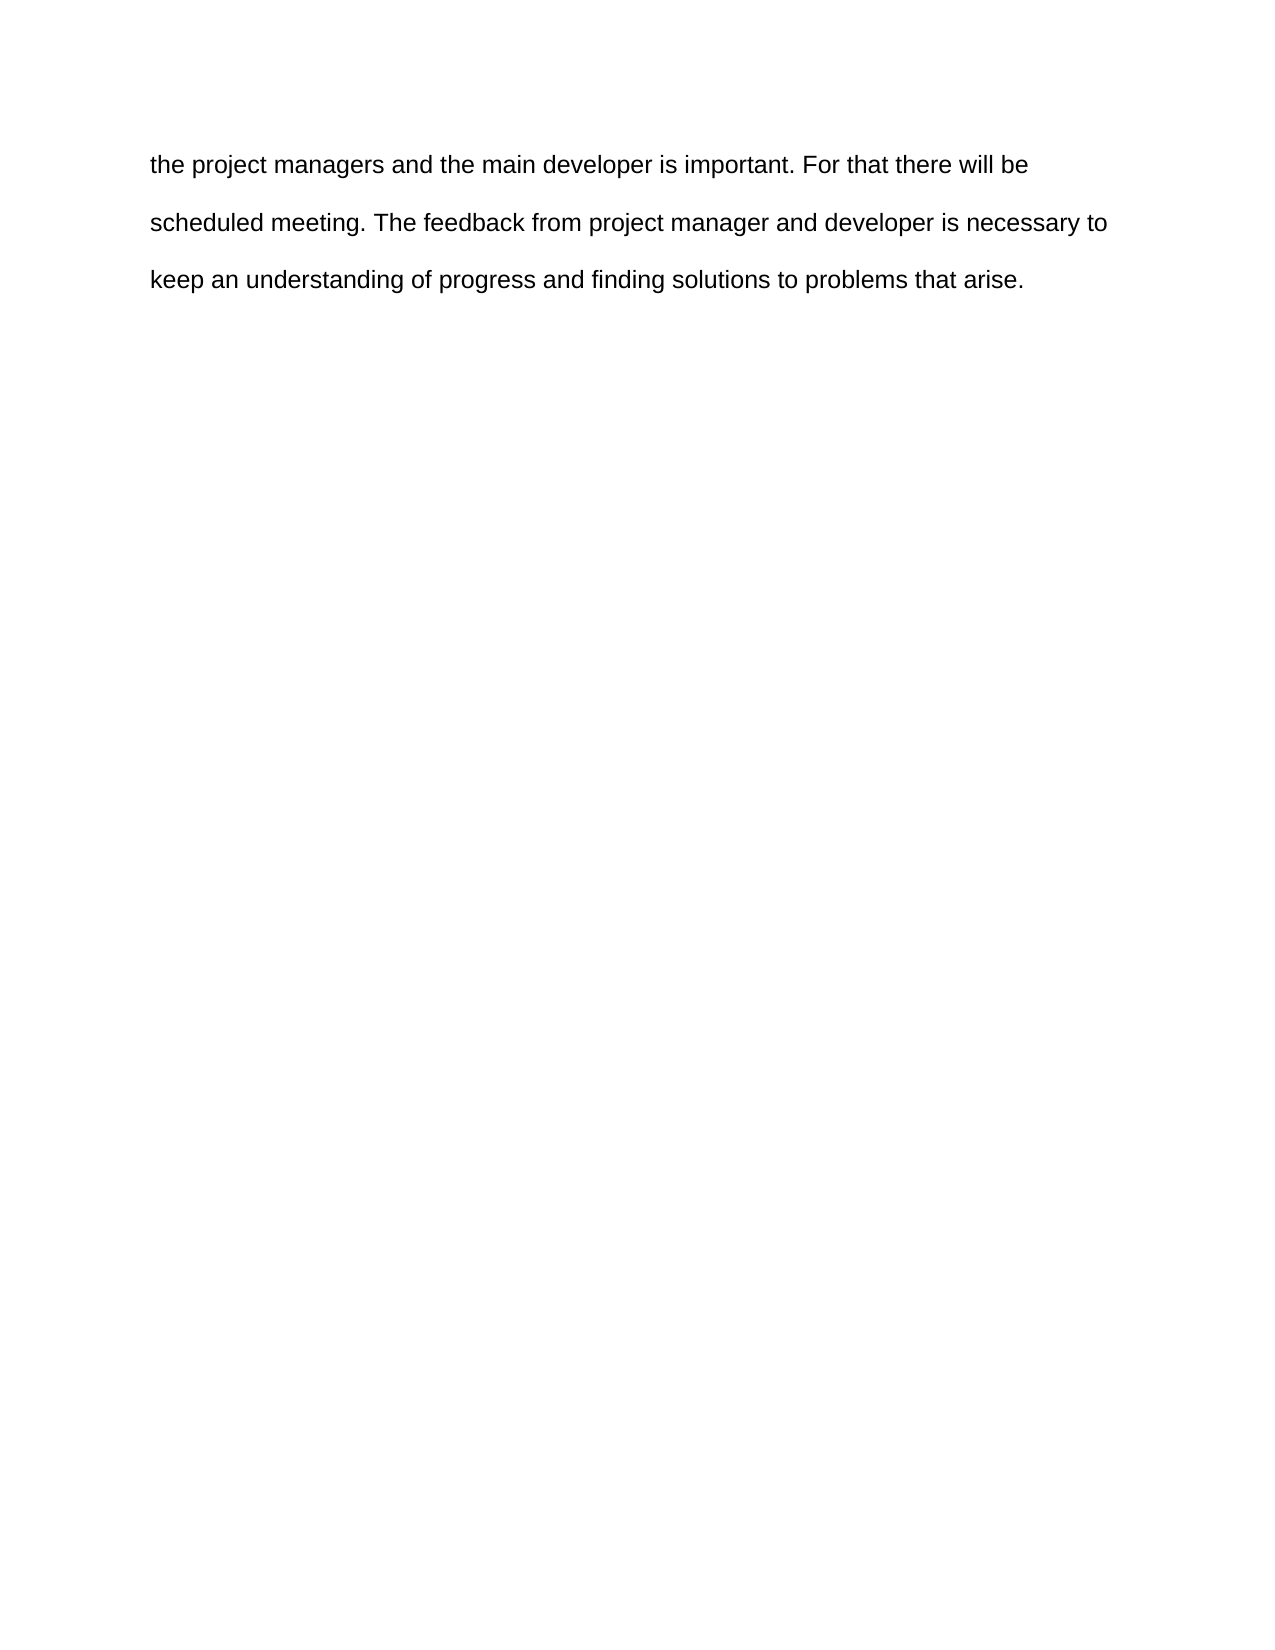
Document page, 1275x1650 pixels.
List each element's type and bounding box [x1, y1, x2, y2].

text [150, 150, 1125, 294]
